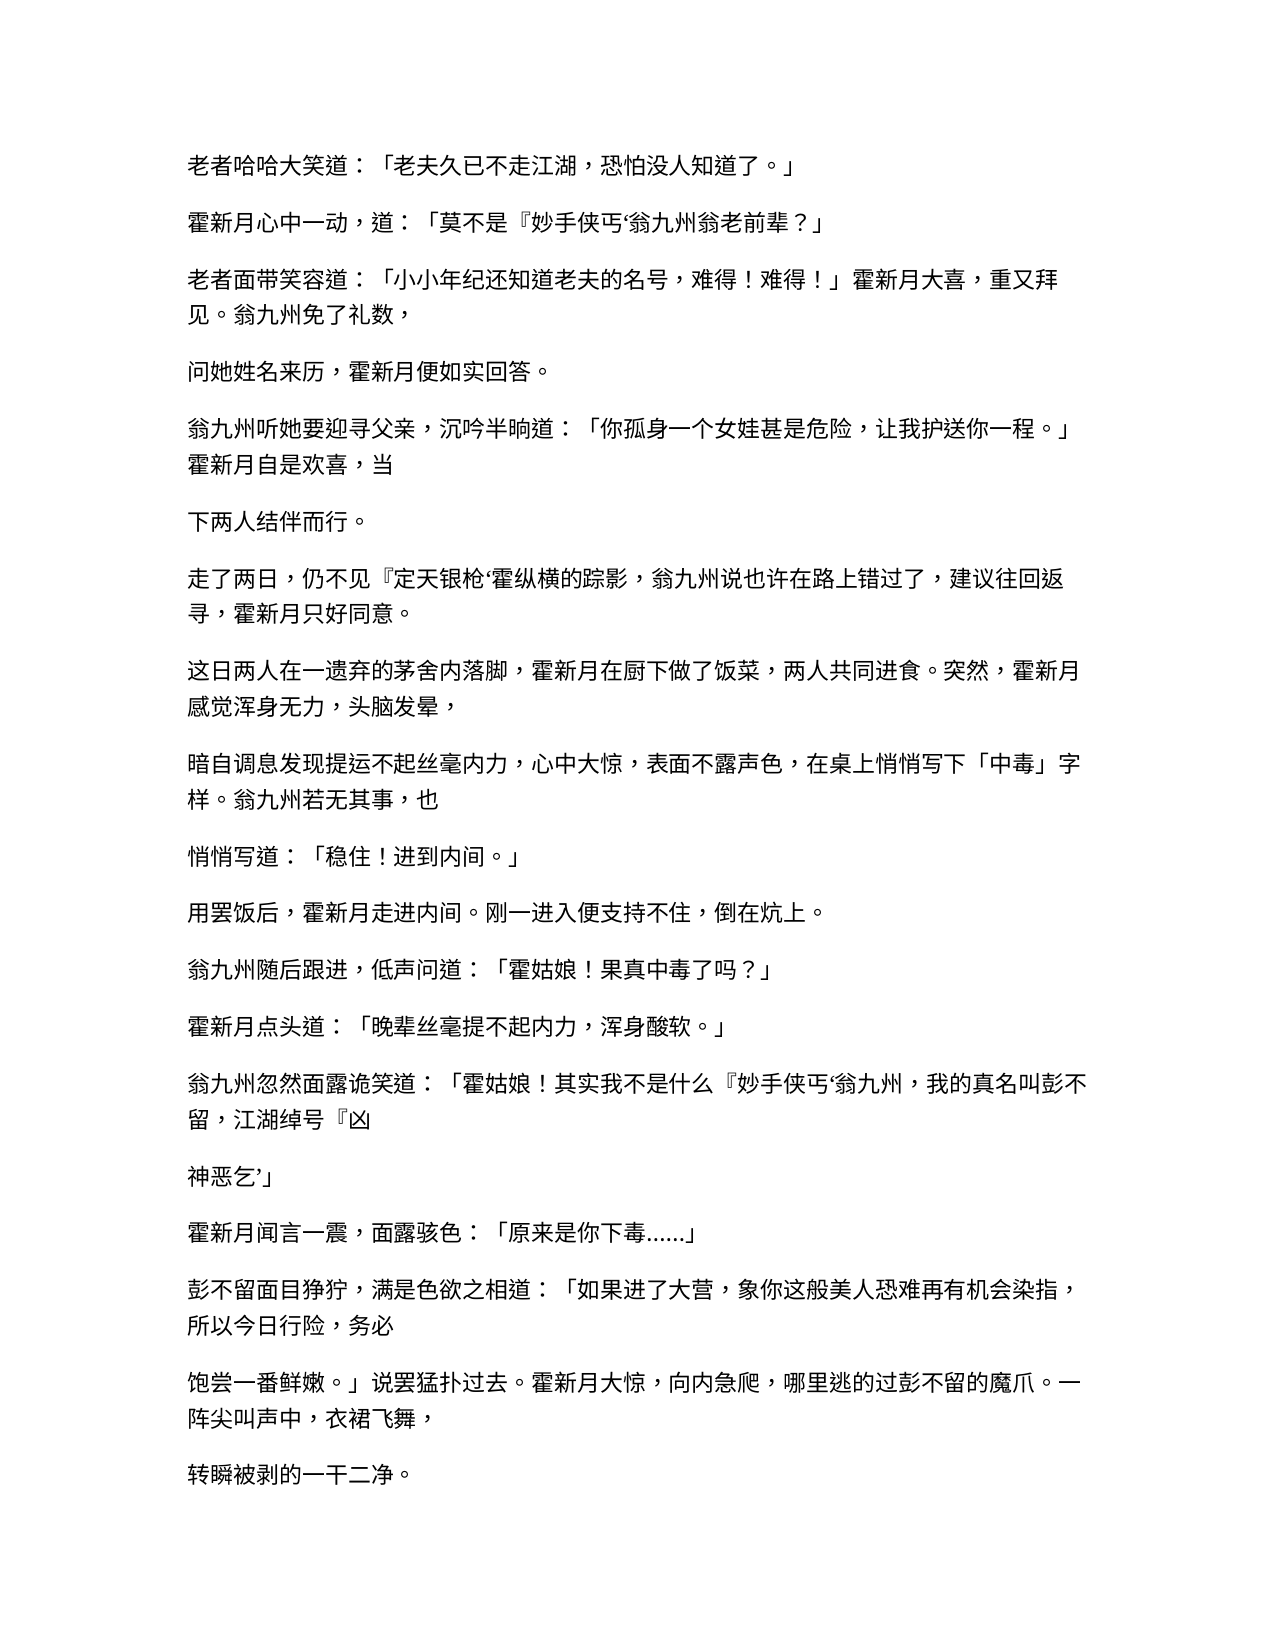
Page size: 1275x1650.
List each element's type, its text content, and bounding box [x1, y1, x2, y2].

text 悄悄写道：「稳住！进到内间。」 [187, 841, 1087, 872]
text 霍新月心中一动，道：「莫不是『妙手侠丐‘翁九州翁老前辈？」 [187, 207, 1087, 238]
text 问她姓名来历，霍新月便如实回答。 [187, 356, 1087, 387]
text 老者哈哈大笑道：「老夫久已不走江湖，恐怕没人知道了。」 [187, 150, 1087, 181]
text 霍新月点头道：「晚辈丝毫提不起内力，浑身酸软。」 [187, 1011, 1087, 1042]
text 翁九州听她要迎寻父亲，沉吟半晌道：「你孤身一个女娃甚是危险，让我护送你一程。」霍新月自是欢喜，当 [187, 413, 1087, 480]
text 老者面带笑容道：「小小年纪还知道老夫的名号，难得！难得！」霍新月大喜，重又拜见。翁九州免了礼数， [187, 263, 1087, 331]
text 翁九州忽然面露诡笑道：「霍姑娘！其实我不是什么『妙手侠丐‘翁九州，我的真名叫彭不留，江湖绰号『凶 [187, 1068, 1087, 1135]
text 这日两人在一遗弃的茅舍内落脚，霍新月在厨下做了饭菜，两人共同进食。突然，霍新月感觉浑身无力，头脑发晕， [187, 655, 1087, 722]
text 彭不留面目狰狞，满是色欲之相道：「如果进了大营，象你这般美人恐难再有机会染指，所以今日行险，务必 [187, 1274, 1087, 1341]
text 霍新月闻言一震，面露骇色：「原来是你下毒……」 [187, 1217, 1087, 1248]
text 下两人结伴而行。 [187, 506, 1087, 537]
text 用罢饭后，霍新月走进内间。刚一进入便支持不住，倒在炕上。 [187, 897, 1087, 929]
text 饱尝一番鲜嫩。」说罢猛扑过去。霍新月大惊，向内急爬，哪里逃的过彭不留的魔爪。一阵尖叫声中，衣裙飞舞， [187, 1367, 1087, 1434]
text 暗自调息发现提运不起丝毫内力，心中大惊，表面不露声色，在桌上悄悄写下「中毒」字样。翁九州若无其事，也 [187, 748, 1087, 815]
text 走了两日，仍不见『定天银枪‘霍纵横的踪影，翁九州说也许在路上错过了，建议往回返寻，霍新月只好同意。 [187, 562, 1087, 630]
text 神恶乞’」 [187, 1160, 1087, 1192]
text 翁九州随后跟进，低声问道：「霍姑娘！果真中毒了吗？」 [187, 954, 1087, 985]
text 转瞬被剥的一干二净。 [187, 1459, 1087, 1491]
